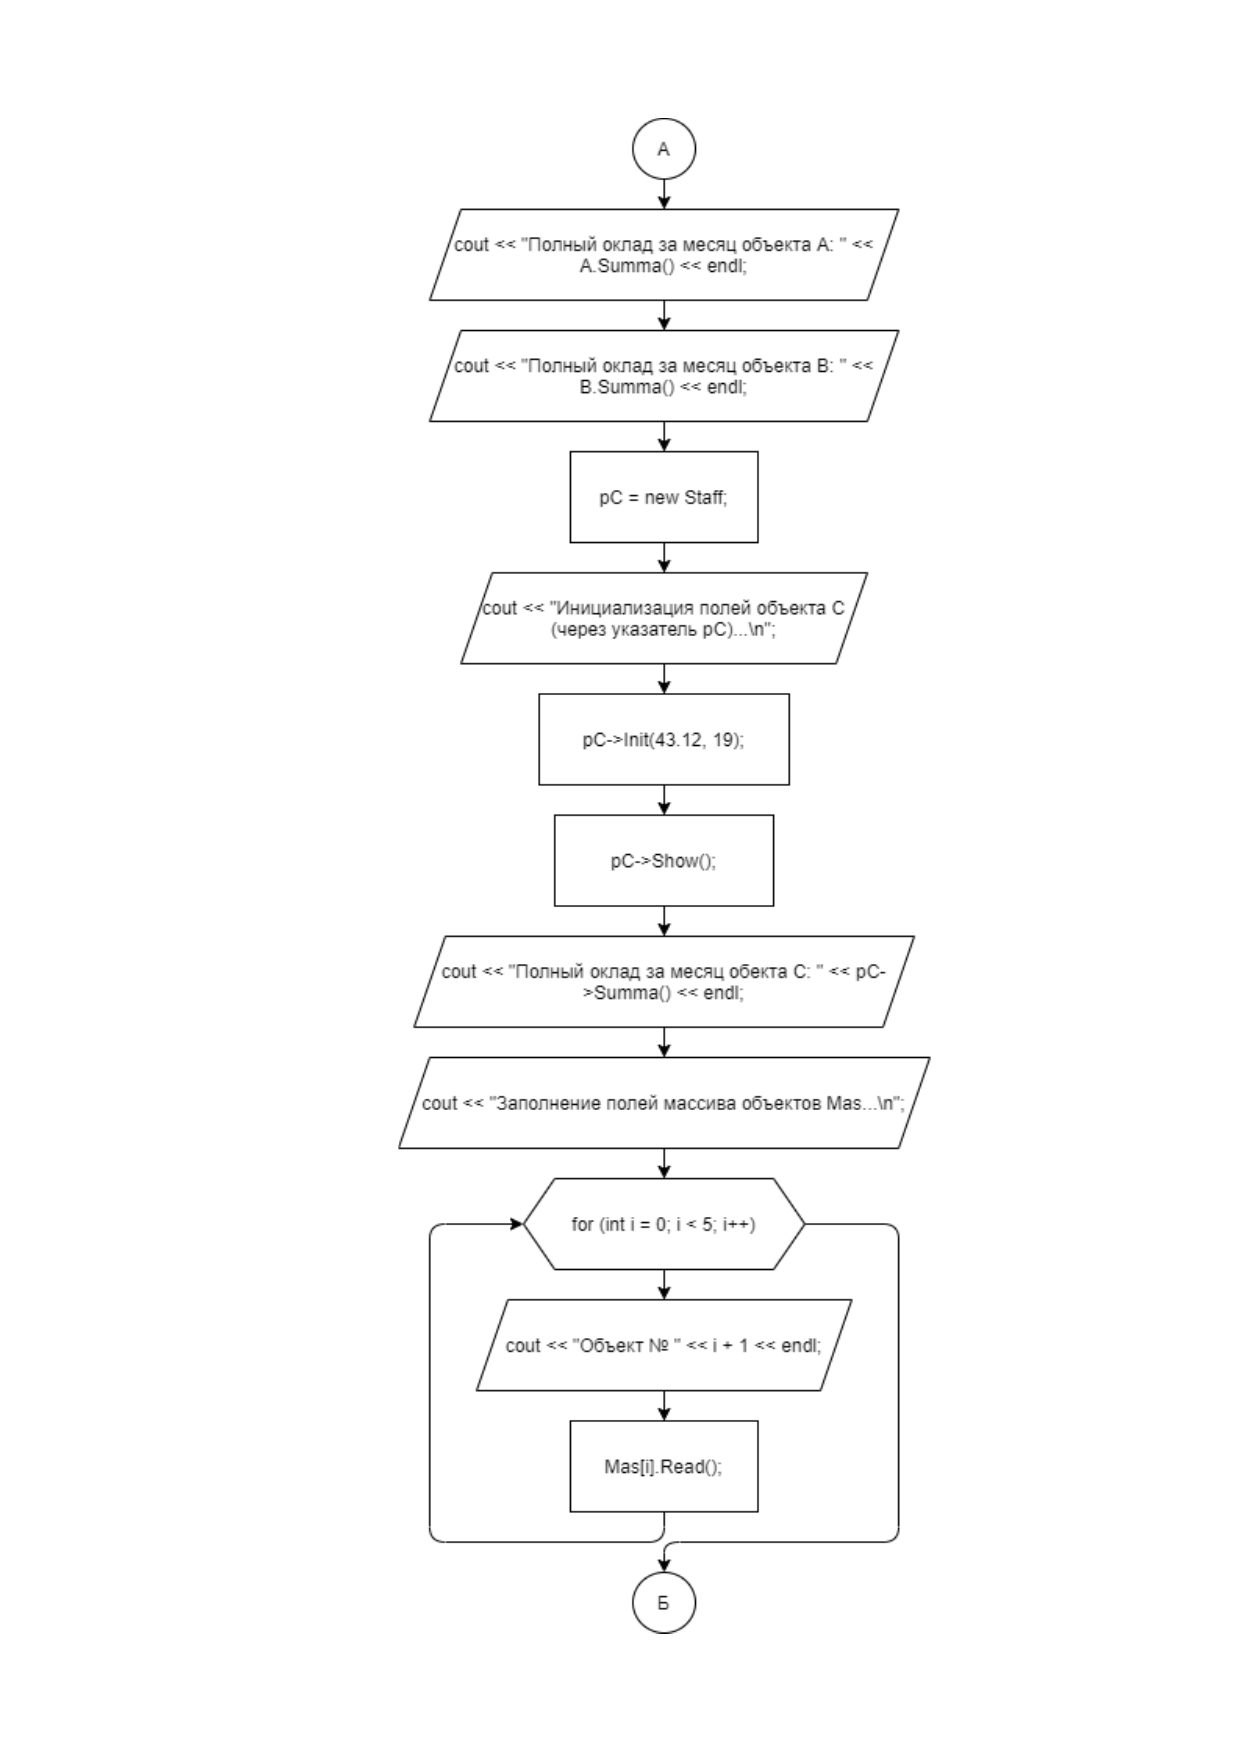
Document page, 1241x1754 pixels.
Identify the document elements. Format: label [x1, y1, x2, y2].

picture [398, 118, 931, 1634]
